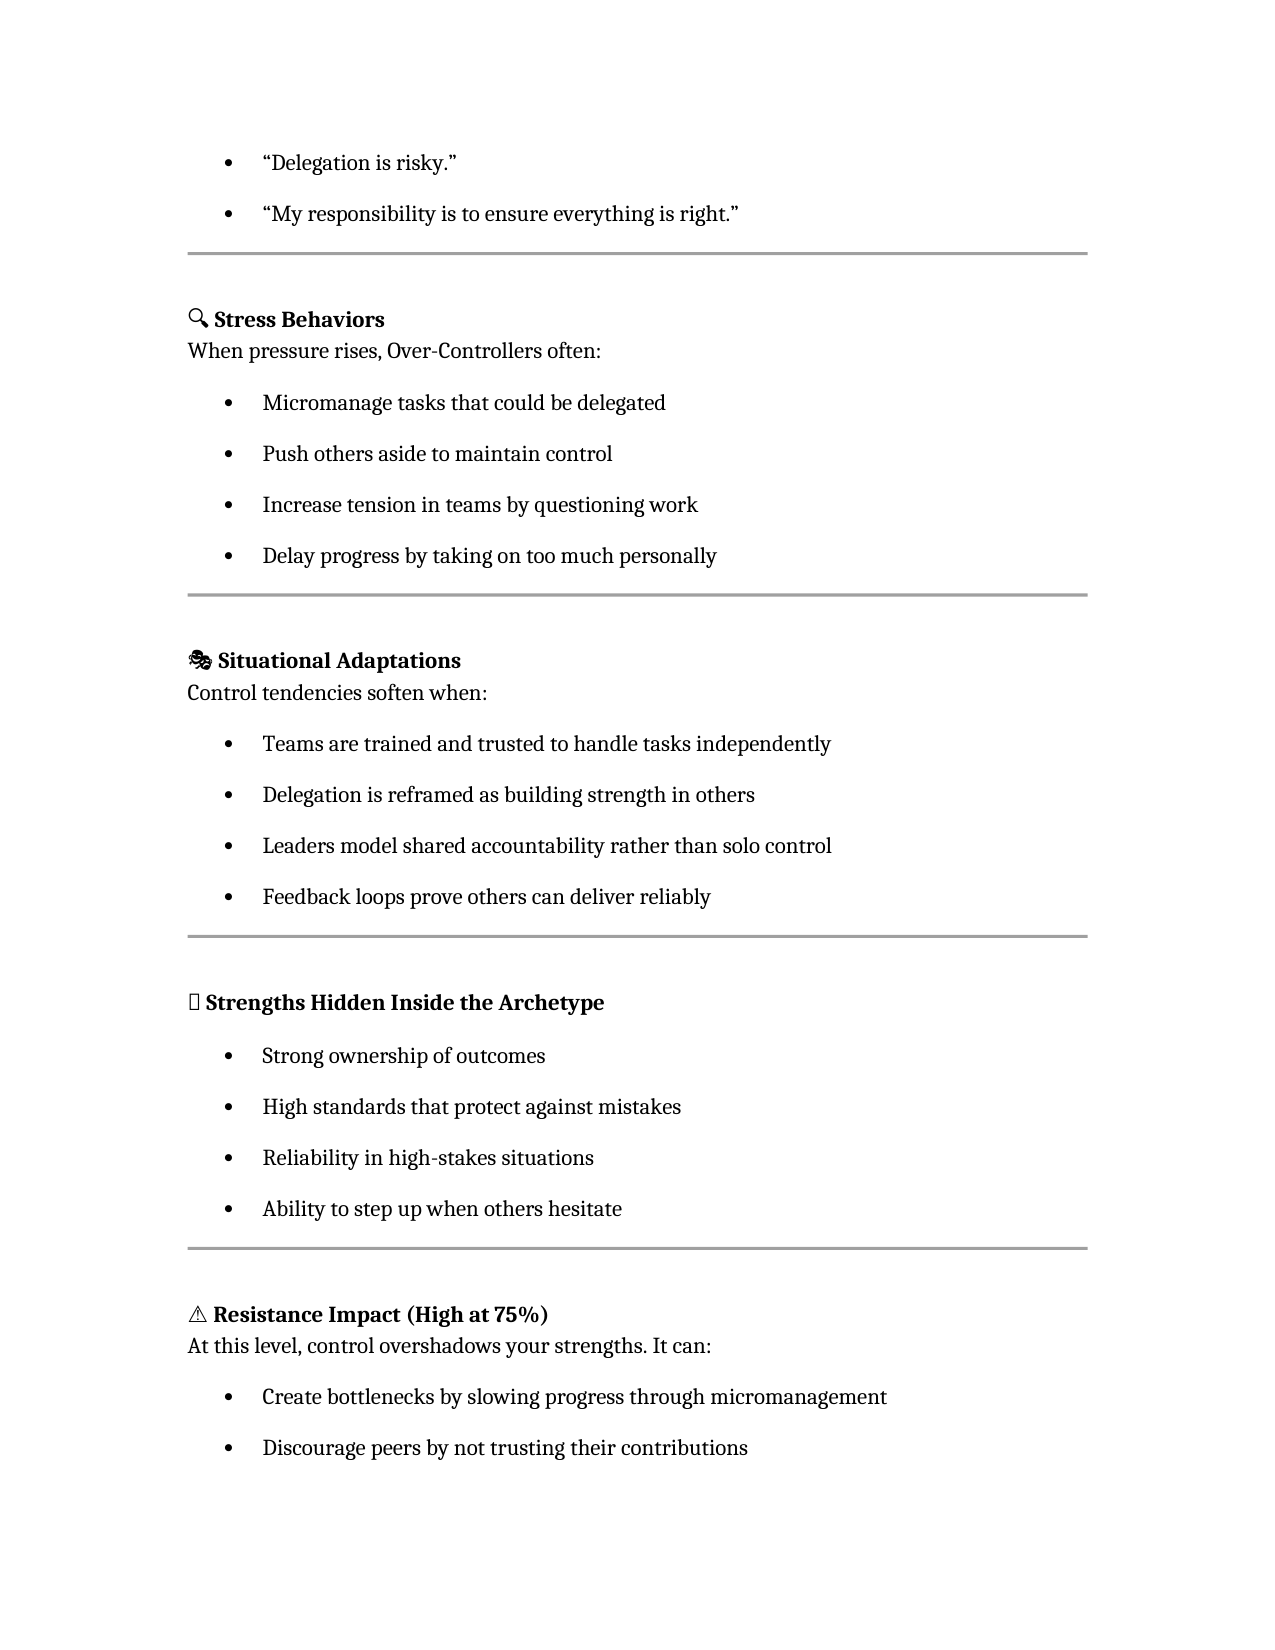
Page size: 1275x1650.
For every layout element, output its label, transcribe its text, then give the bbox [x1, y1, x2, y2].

list Delegation is reframed as building strength in others [225, 782, 1087, 808]
list Increase tension in teams by questioning work [225, 491, 1087, 518]
list Create bottlenecks by slowing progress through micromanagement [225, 1384, 1087, 1410]
list Discourage peers by not trusting their contributions [225, 1435, 1087, 1461]
text ⚠️ Resistance Impact (High at 75%) At this level, control overshadows your strengths. It can: [187, 1298, 1087, 1359]
text 🎭 Situational Adaptations Control tendencies soften when: [187, 644, 1087, 706]
list Leaders model shared accountability rather than solo control [225, 833, 1087, 859]
list Micromanage tasks that could be delegated [225, 389, 1087, 416]
list Delay progress by taking on too much personally [225, 542, 1087, 569]
list Teams are trained and trusted to handle tasks independently [225, 731, 1087, 757]
list Reliability in high-stakes situations [225, 1145, 1087, 1171]
list Strong ownership of outcomes [225, 1043, 1087, 1069]
text 🔍 Stress Behaviors When pressure rises, Over-Controllers often: [187, 303, 1087, 364]
list Ability to step up when others hesitate [225, 1196, 1087, 1222]
list “My responsibility is to ensure everything is right.” [225, 201, 1087, 227]
list Push others aside to maintain control [225, 440, 1087, 467]
list Feedback loops prove others can deliver reliably [225, 884, 1087, 910]
list High standards that protect against mistakes [225, 1094, 1087, 1120]
list “Delegation is risky.” [225, 150, 1087, 176]
text 🌟 Strengths Hidden Inside the Archetype [187, 986, 1087, 1017]
